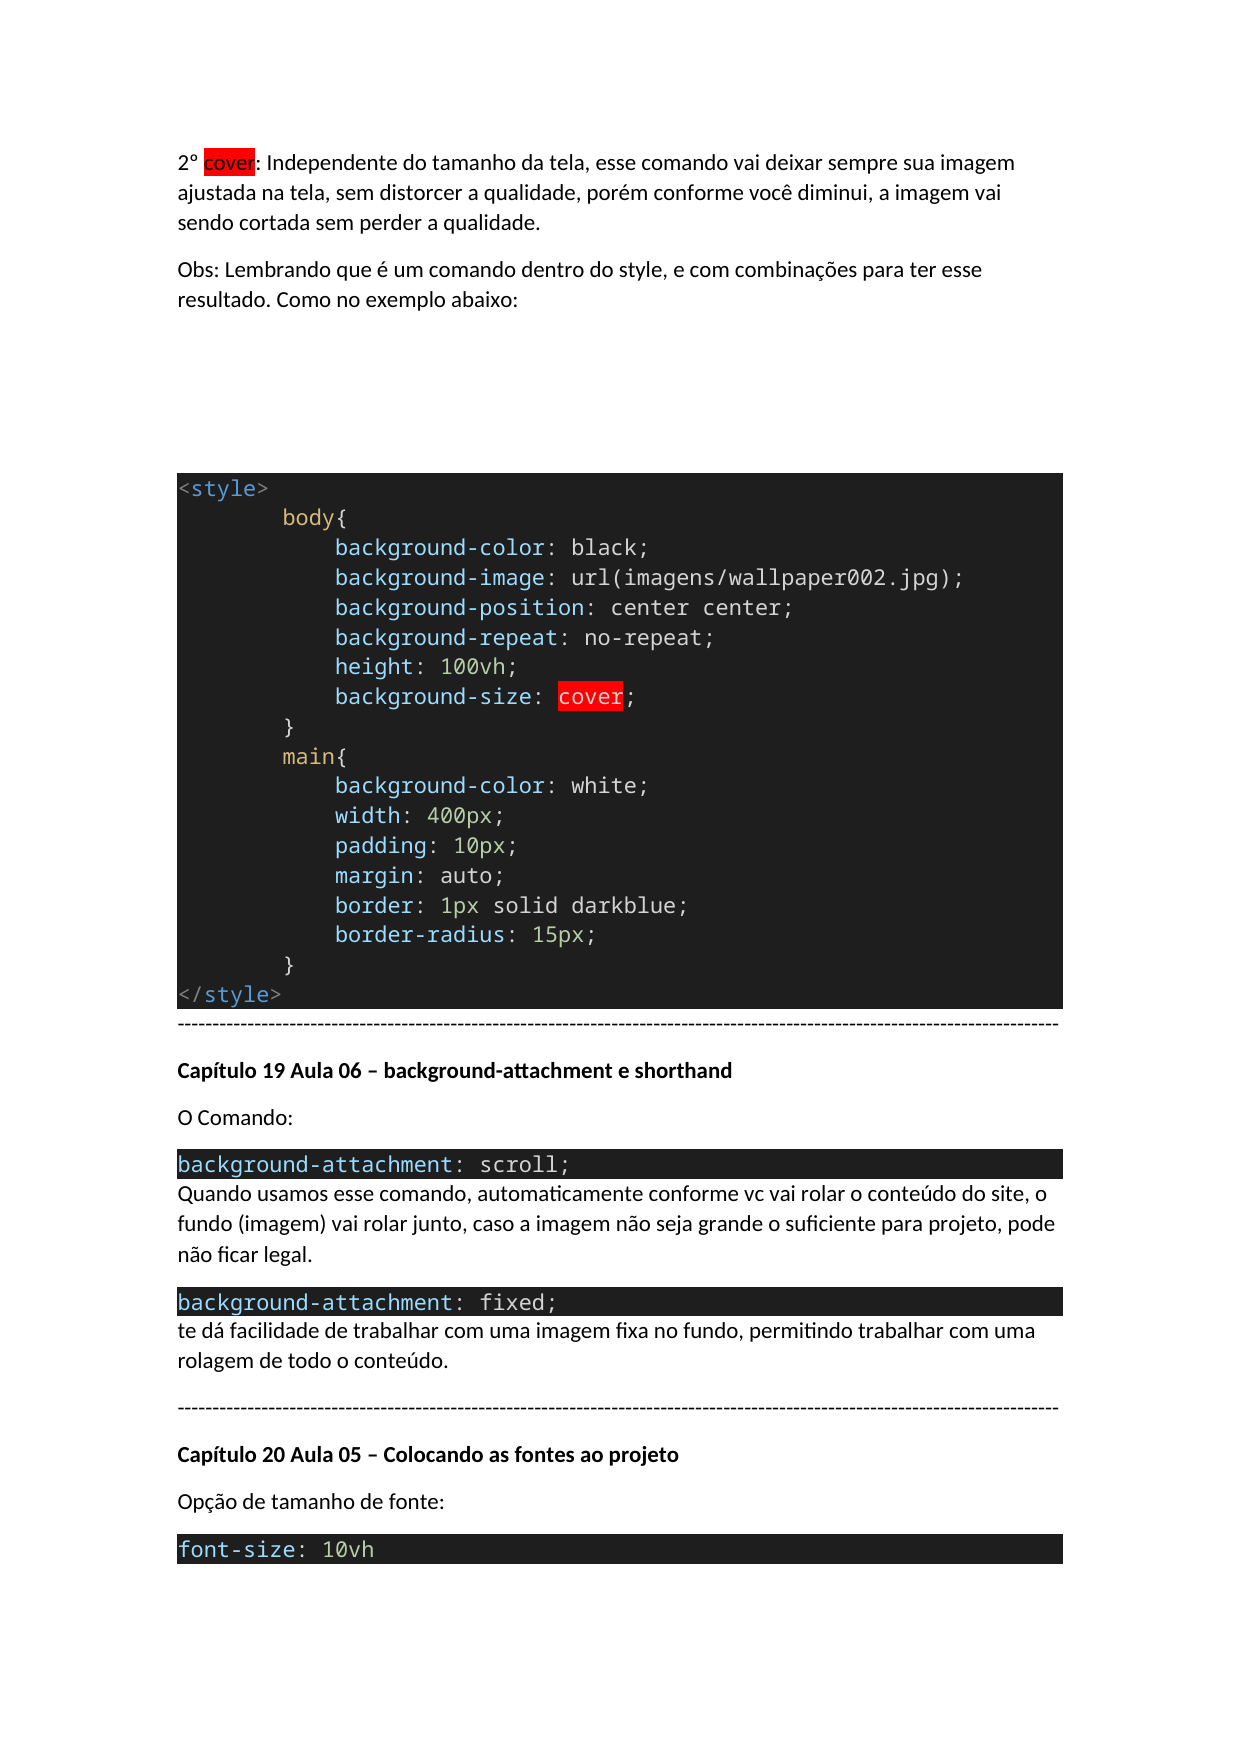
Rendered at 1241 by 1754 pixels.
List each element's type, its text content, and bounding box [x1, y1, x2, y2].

text ------------------------------------------------------------------------------------------------------------------------------ [177, 1393, 1063, 1421]
text Obs: Lembrando que é um comando dentro do style, e com combinações para ter esse resultado. Como no exemplo abaixo: [177, 255, 1063, 313]
text background-image: url(imagens/wallpaper002.jpg); [177, 562, 1063, 592]
text 2º cover: Independente do tamanho da tela, esse comando vai deixar sempre sua imagem ajustada na tela, sem distorcer a qualidade, porém conforme você diminui, a imagem vai sendo cortada sem perder a qualidade. [177, 148, 1063, 236]
text O Comando: [177, 1103, 1063, 1131]
text Capítulo 20 Aula 05 – Colocando as fontes ao projeto [177, 1440, 1063, 1468]
text background-repeat: no-repeat; [177, 622, 1063, 651]
text } [177, 949, 1063, 979]
text background-position: center center; [177, 592, 1063, 622]
text } [177, 711, 1063, 741]
text font-size: 10vh [177, 1534, 1063, 1564]
text background-size: cover; [177, 681, 558, 711]
text background-attachment: scroll; [177, 1149, 1063, 1179]
text Quando usamos esse comando, automaticamente conforme vc vai rolar o conteúdo do site, o fundo (imagem) vai rolar junto, caso a imagem não seja grande o suficiente para projeto, pode não ficar legal. [177, 1179, 1063, 1268]
text ------------------------------------------------------------------------------------------------------------------------------ [177, 1009, 1063, 1037]
text main{ [177, 741, 1063, 771]
text Capítulo 19 Aula 06 – background-attachment e shorthand [177, 1056, 1063, 1084]
text te dá facilidade de trabalhar com uma imagem fixa no fundo, permitindo trabalhar com uma rolagem de todo o conteúdo. [177, 1316, 1063, 1374]
text Opção de tamanho de fonte: [177, 1487, 1063, 1515]
text height: 100vh; [177, 651, 1063, 681]
text width: 400px; [177, 800, 1063, 830]
text padding: 10px; [177, 830, 1063, 860]
text background-size: cover; [623, 681, 1063, 711]
text </style> [177, 979, 1063, 1009]
text background-attachment: fixed; [177, 1287, 1063, 1316]
text border: 1px solid darkblue; [177, 890, 1063, 919]
text background-color: white; [177, 771, 1063, 800]
text margin: auto; [177, 860, 1063, 890]
text body{ [177, 502, 1063, 532]
text border-radius: 15px; [177, 919, 1063, 949]
text background-color: black; [177, 532, 1063, 562]
text <style> [177, 473, 1063, 502]
